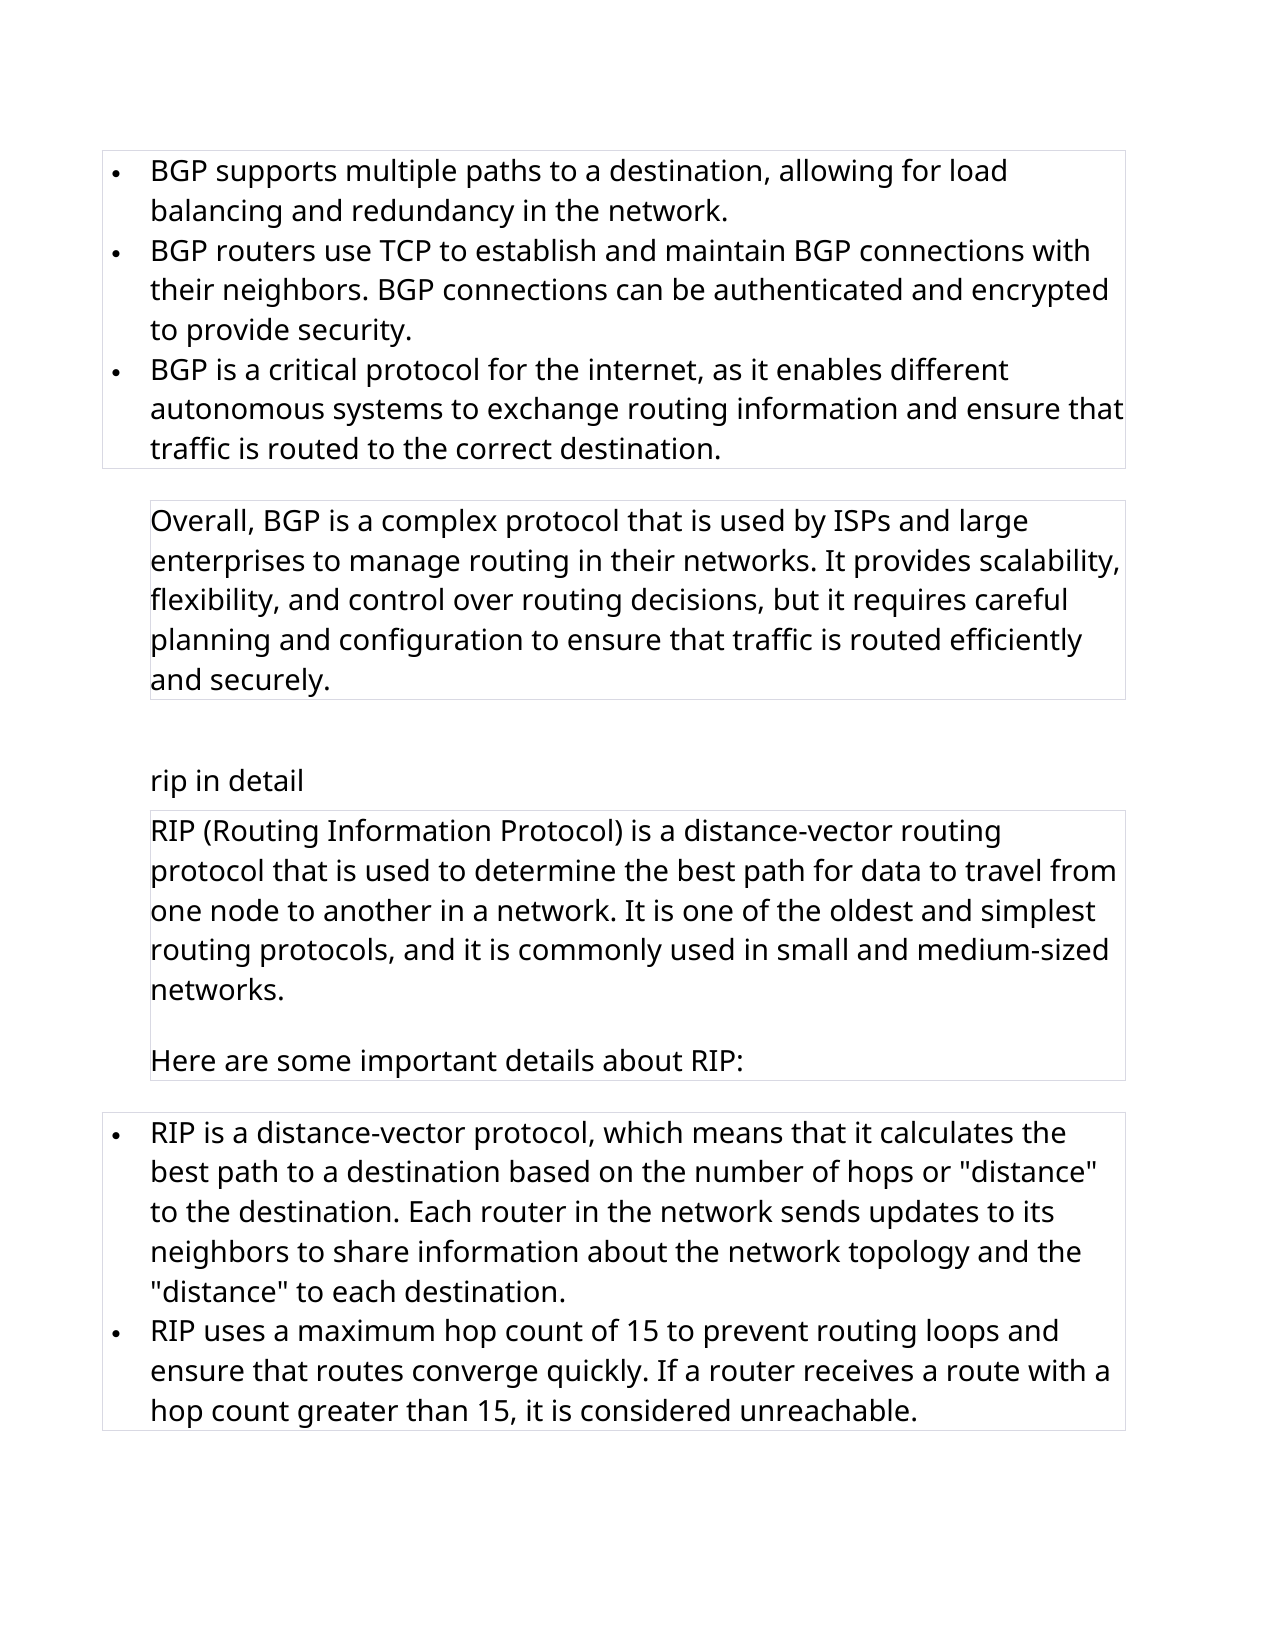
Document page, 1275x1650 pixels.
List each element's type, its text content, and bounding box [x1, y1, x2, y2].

list BGP supports multiple paths to a destination, allowing for load balancing and redundancy in the network. [103, 151, 1125, 229]
text Here are some important details about RIP: [151, 1039, 1125, 1080]
list RIP is a distance-vector protocol, which means that it calculates the best path to a destination based on the number of hops or "distance" to the destination. Each router in the network sends updates to its neighbors to share information about the network topology and the "distance" to each destination. [103, 1113, 1125, 1310]
text rip in detail [150, 760, 1125, 799]
list BGP is a critical protocol for the internet, as it enables different autonomous systems to exchange routing information and ensure that traffic is routed to the correct destination. [103, 348, 1125, 468]
list BGP routers use TCP to establish and maintain BGP connections with their neighbors. BGP connections can be authenticated and encrypted to provide security. [103, 229, 1125, 348]
text RIP (Routing Information Protocol) is a distance-vector routing protocol that is used to determine the best path for data to travel from one node to another in a network. It is one of the oldest and simplest routing protocols, and it is commonly used in small and medium-sized networks. [151, 811, 1125, 1009]
text Overall, BGP is a complex protocol that is used by ISPs and large enterprises to manage routing in their networks. It provides scalability, flexibility, and control over routing decisions, but it requires careful planning and configuration to ensure that traffic is routed efficiently and securely. [151, 501, 1125, 699]
list RIP uses a maximum hop count of 15 to prevent routing loops and ensure that routes converge quickly. If a router receives a route with a hop count greater than 15, it is considered unreachable. [103, 1310, 1125, 1430]
